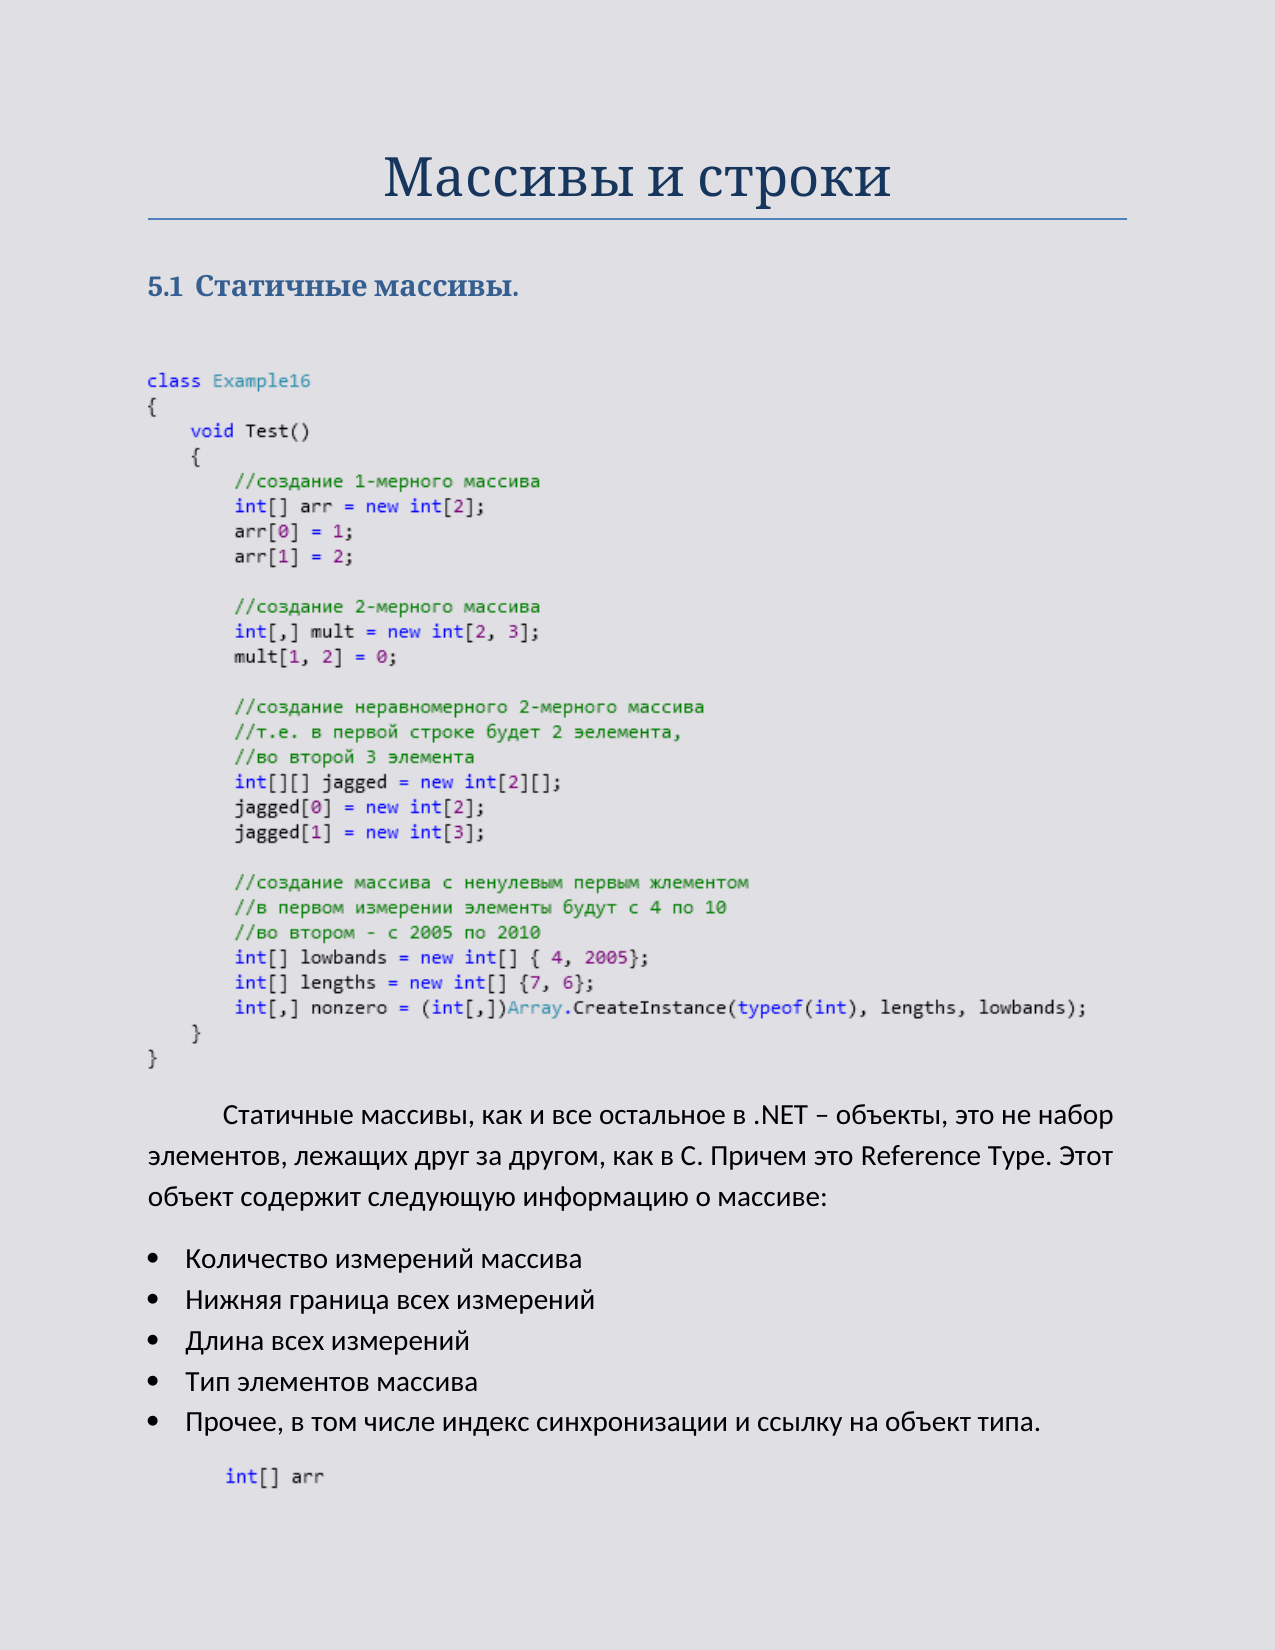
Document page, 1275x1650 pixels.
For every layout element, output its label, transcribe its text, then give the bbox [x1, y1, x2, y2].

list Длина всех измерений [148, 1322, 1127, 1357]
list Количество измерений массива [148, 1240, 1127, 1275]
list Прочее, в том числе индекс синхронизации и ссылку на объект типа. [148, 1403, 1127, 1439]
list Нижняя граница всех измерений [148, 1281, 1127, 1316]
picture [147, 370, 1085, 1072]
picture [222, 1465, 328, 1490]
list Тип элементов массива [148, 1363, 1127, 1398]
title Массивы и строки [148, 148, 1127, 218]
text Статичные массивы, как и все остальное в .NET – объекты, это не набор элементов, лежащих друг за другом, как в С. Причем это Reference Type. Этот объект содержит следующую информацию о массиве: [148, 1096, 1127, 1214]
subtitle Статичные массивы. [148, 270, 1127, 304]
